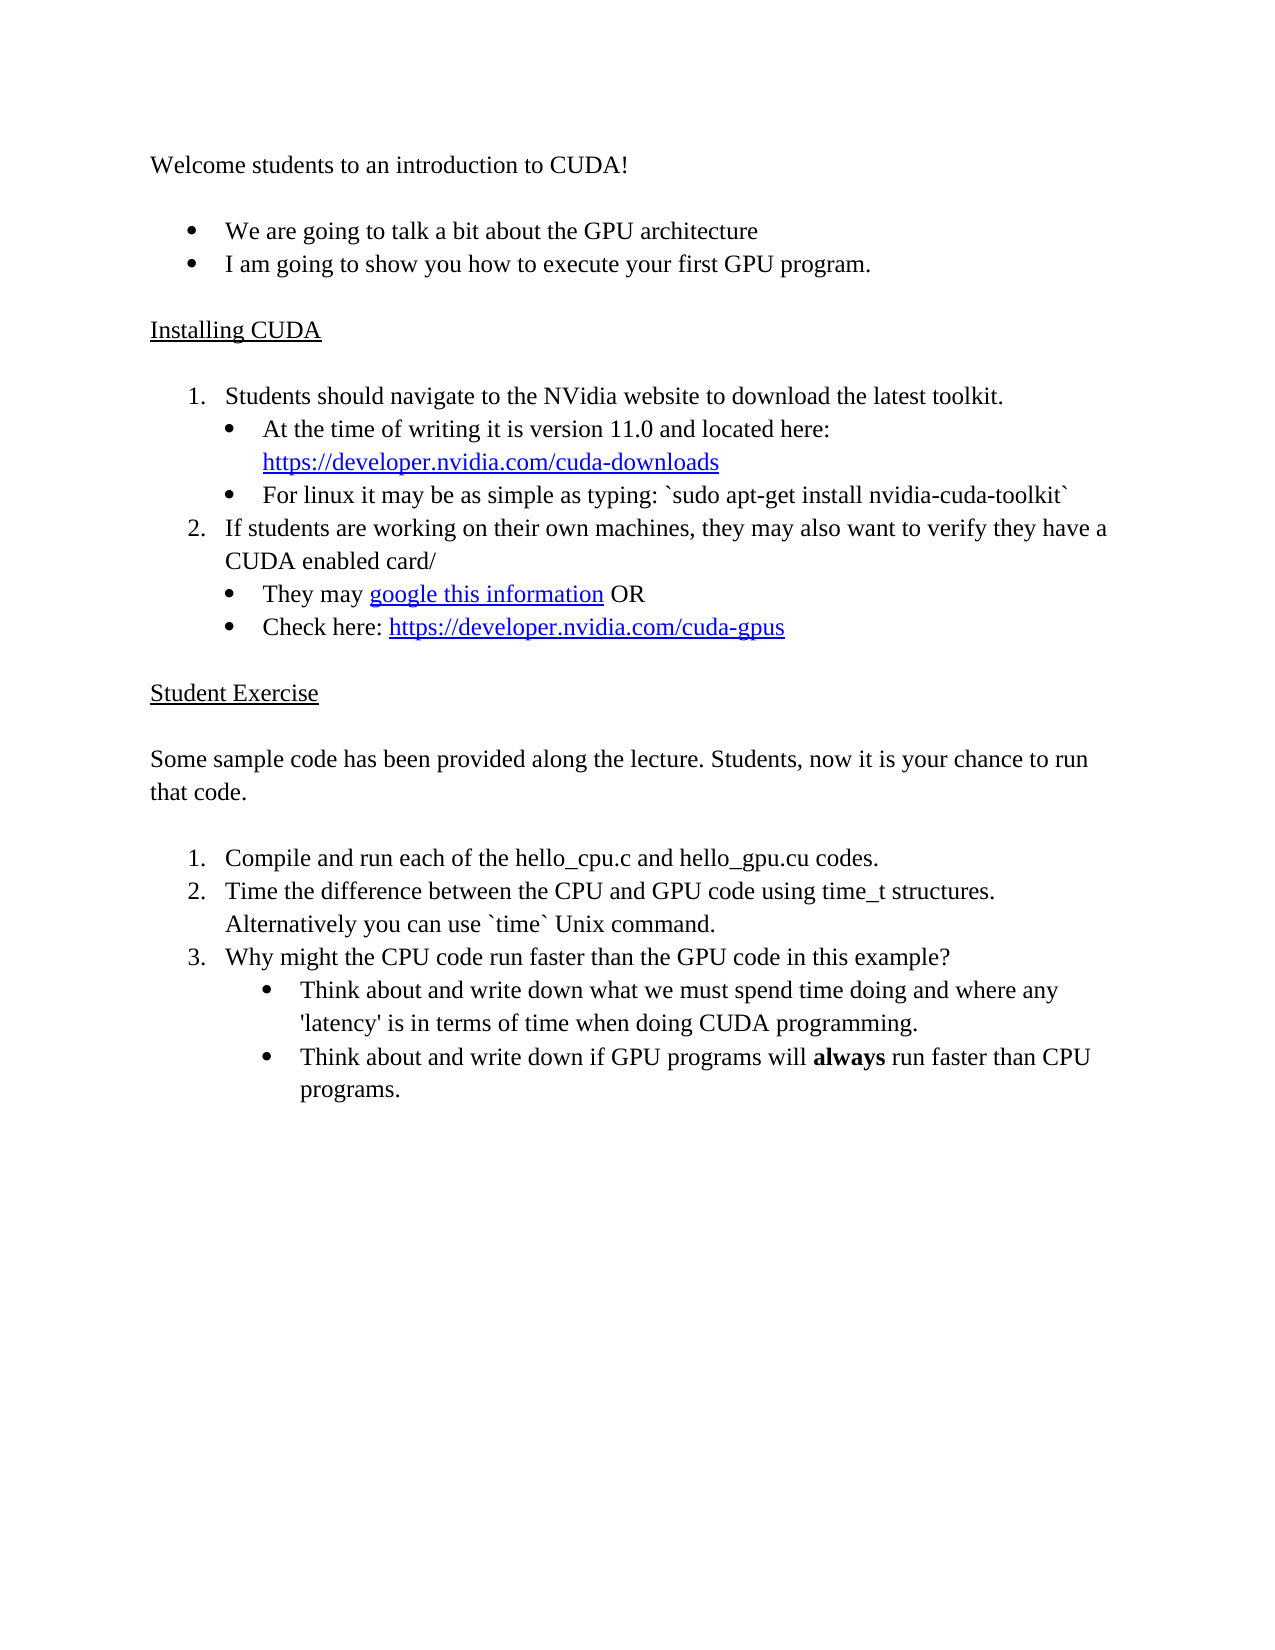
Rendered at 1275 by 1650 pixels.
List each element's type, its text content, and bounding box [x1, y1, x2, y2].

list For linux it may be as simple as typing: `sudo apt-get install nvidia-cuda-toolkit` [225, 480, 1125, 509]
list Think about and write down if GPU programs will always run faster than CPU programs. [262, 1042, 1125, 1103]
list Compile and run each of the hello_cpu.c and hello_gpu.cu codes. [187, 843, 1125, 872]
list We are going to talk a bit about the GPU architecture [187, 216, 1125, 245]
list Time the difference between the CPU and GPU code using time_t structures. Alternatively you can use `time` Unix command. [187, 876, 1125, 938]
text Student Exercise [150, 678, 1125, 707]
list They may google this information OR [225, 579, 1125, 608]
list Why might the CPU code run faster than the GPU code in this example? [187, 942, 1125, 971]
list Think about and write down what we must spend time doing and where any 'latency' is in terms of time when doing CUDA programming. [262, 976, 1125, 1037]
list Students should navigate to the NVidia website to download the latest toolkit. [187, 381, 1125, 410]
list If students are working on their own machines, they may also want to verify they have a CUDA enabled card/ [187, 513, 1125, 575]
text Welcome students to an introduction to CUDA! [150, 150, 1125, 179]
list At the time of writing it is version 11.0 and located here: https://developer.nvidia.com/cuda-downloads [225, 414, 1125, 476]
list I am going to show you how to execute your first GPU program. [187, 249, 1125, 278]
text Some sample code has been provided along the lecture. Students, now it is your chance to run that code. [150, 744, 1125, 806]
text Installing CUDA [150, 315, 1125, 344]
list Check here: https://developer.nvidia.com/cuda-gpus [225, 612, 1125, 641]
